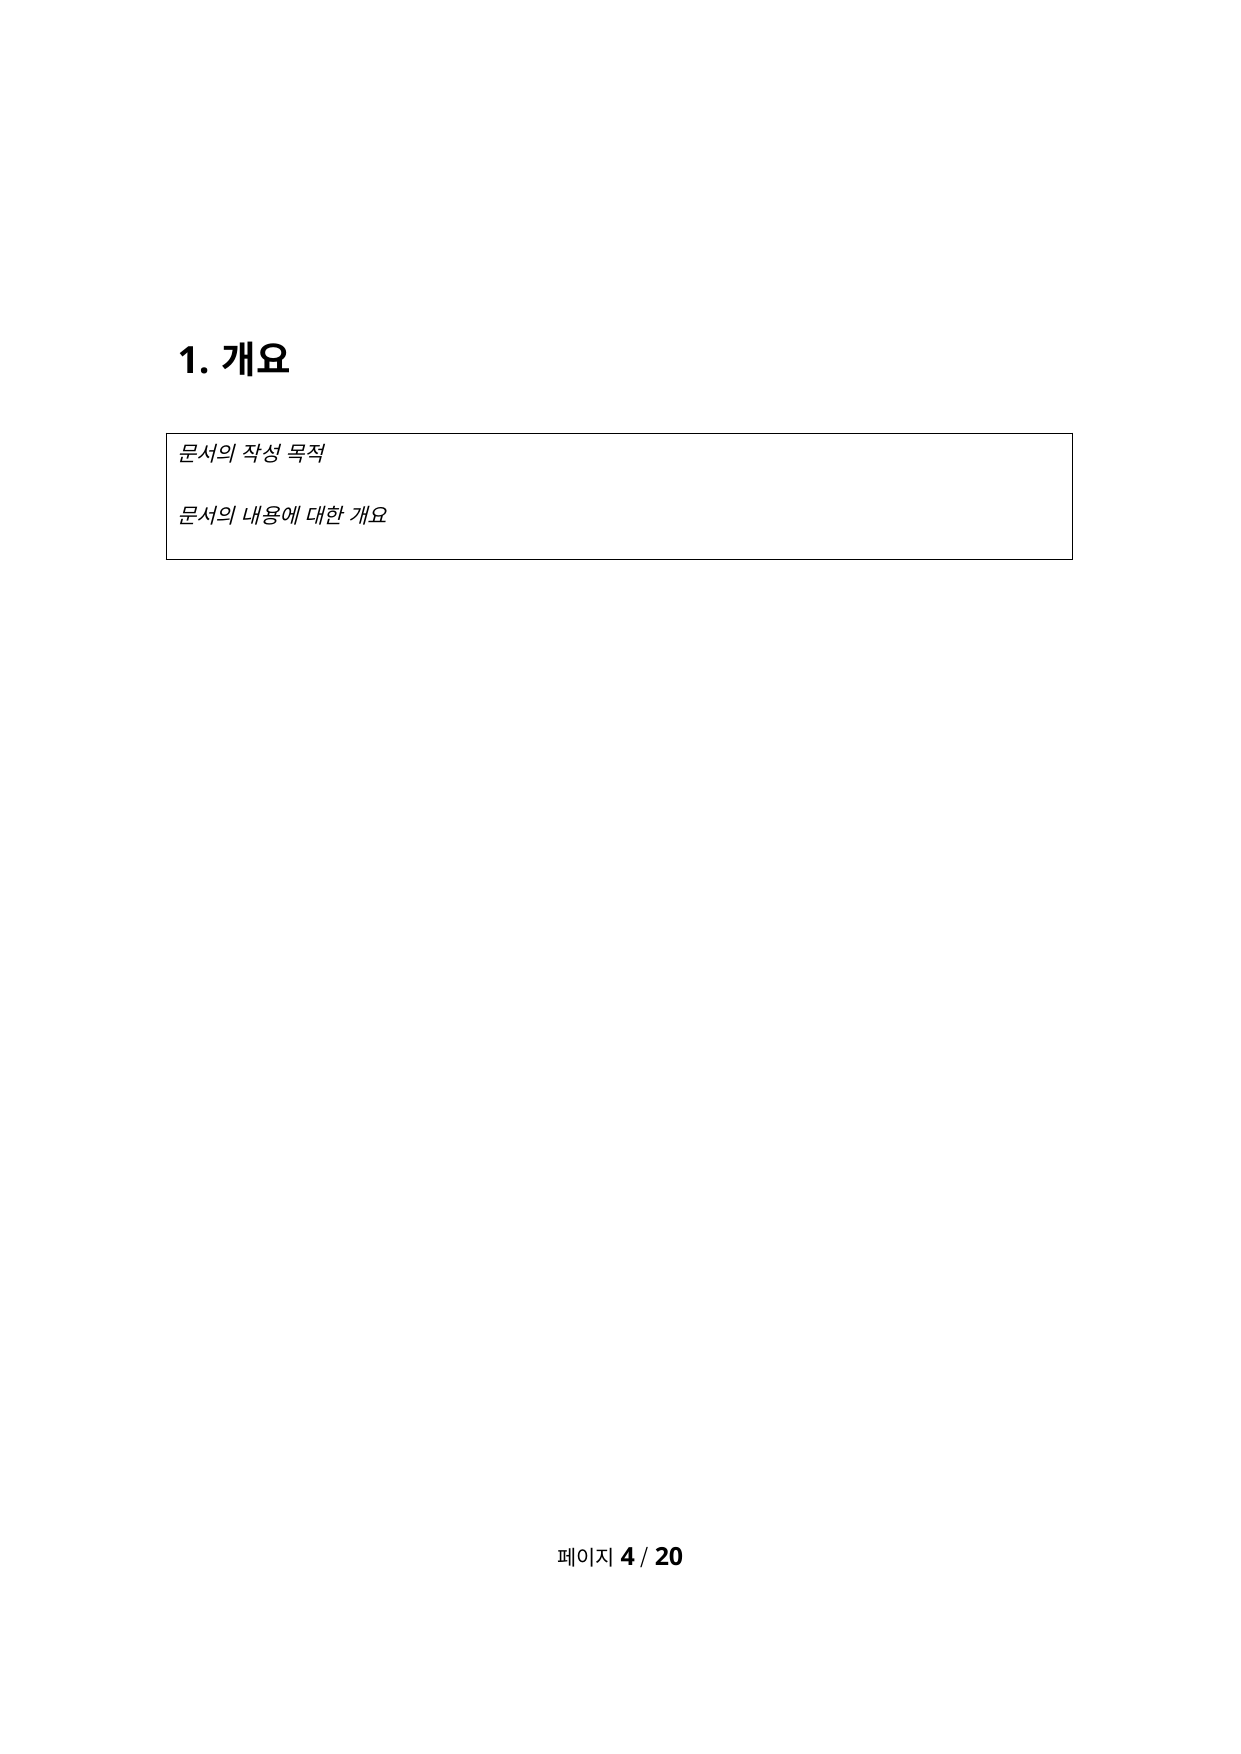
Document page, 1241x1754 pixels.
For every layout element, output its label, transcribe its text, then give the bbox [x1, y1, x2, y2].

subtitle 개요 [177, 320, 1063, 395]
table_header 문서의 작성 목적 문서의 내용에 대한 개요 [167, 434, 1072, 558]
